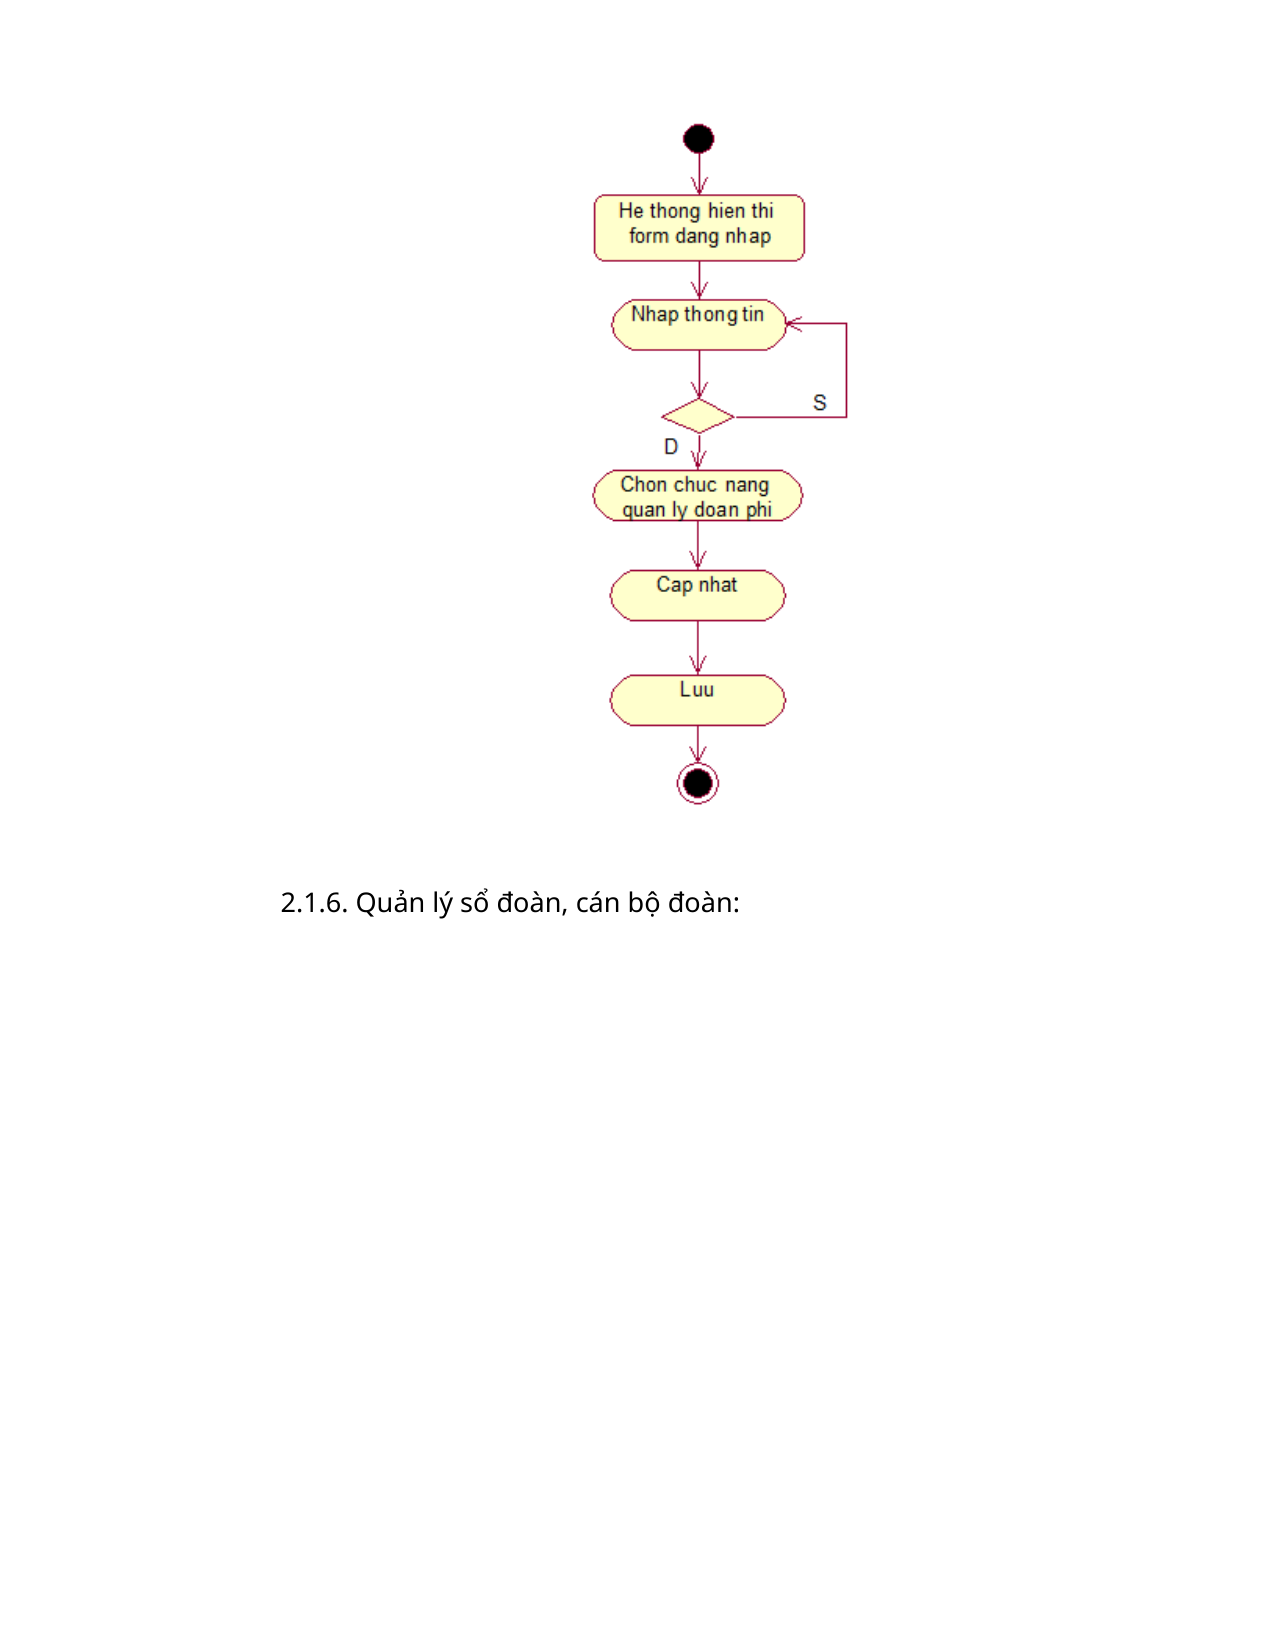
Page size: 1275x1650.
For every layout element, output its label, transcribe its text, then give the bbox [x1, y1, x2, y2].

list Quản lý sổ đoàn, cán bộ đoàn: [280, 883, 1157, 920]
picture [505, 118, 932, 825]
